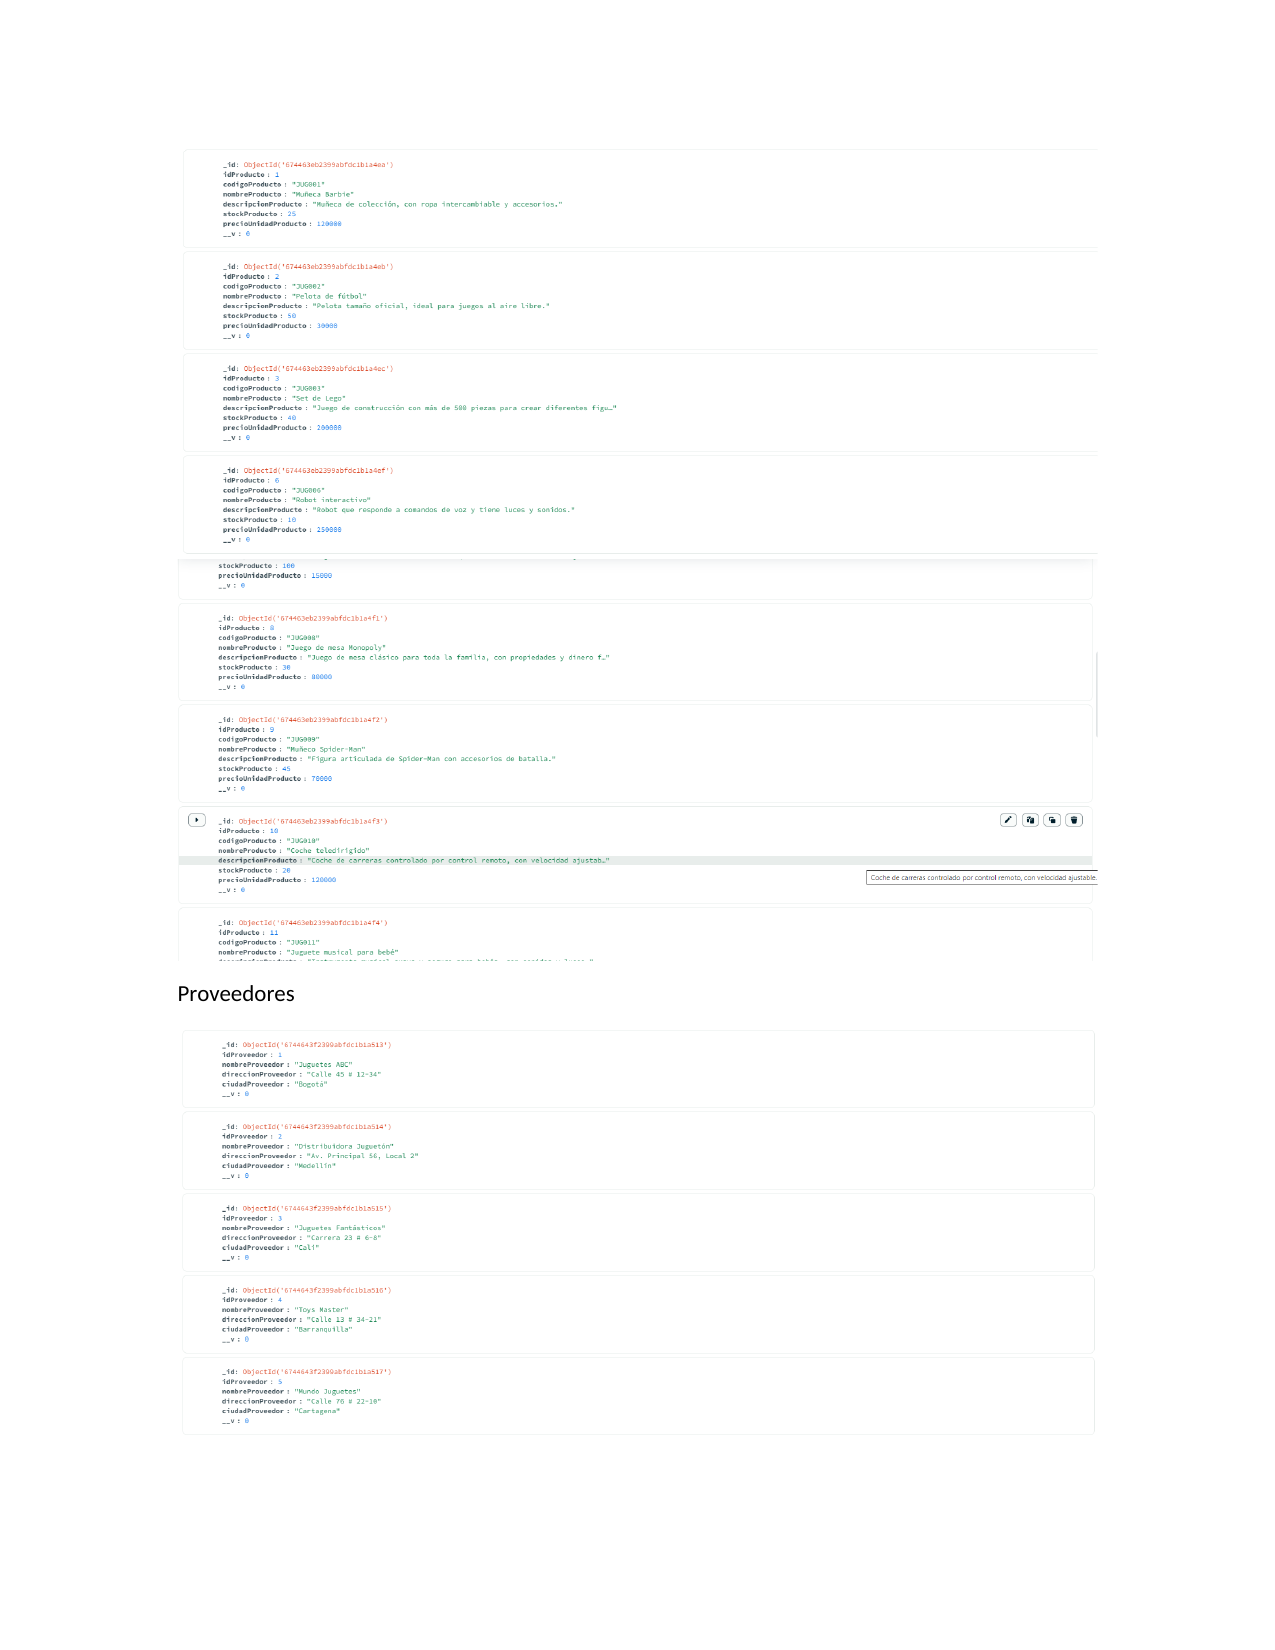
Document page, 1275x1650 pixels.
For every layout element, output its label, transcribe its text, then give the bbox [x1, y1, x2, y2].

picture [177, 559, 1098, 961]
picture [177, 1026, 1098, 1436]
picture [177, 147, 1098, 557]
text Proveedores [177, 979, 1098, 1007]
